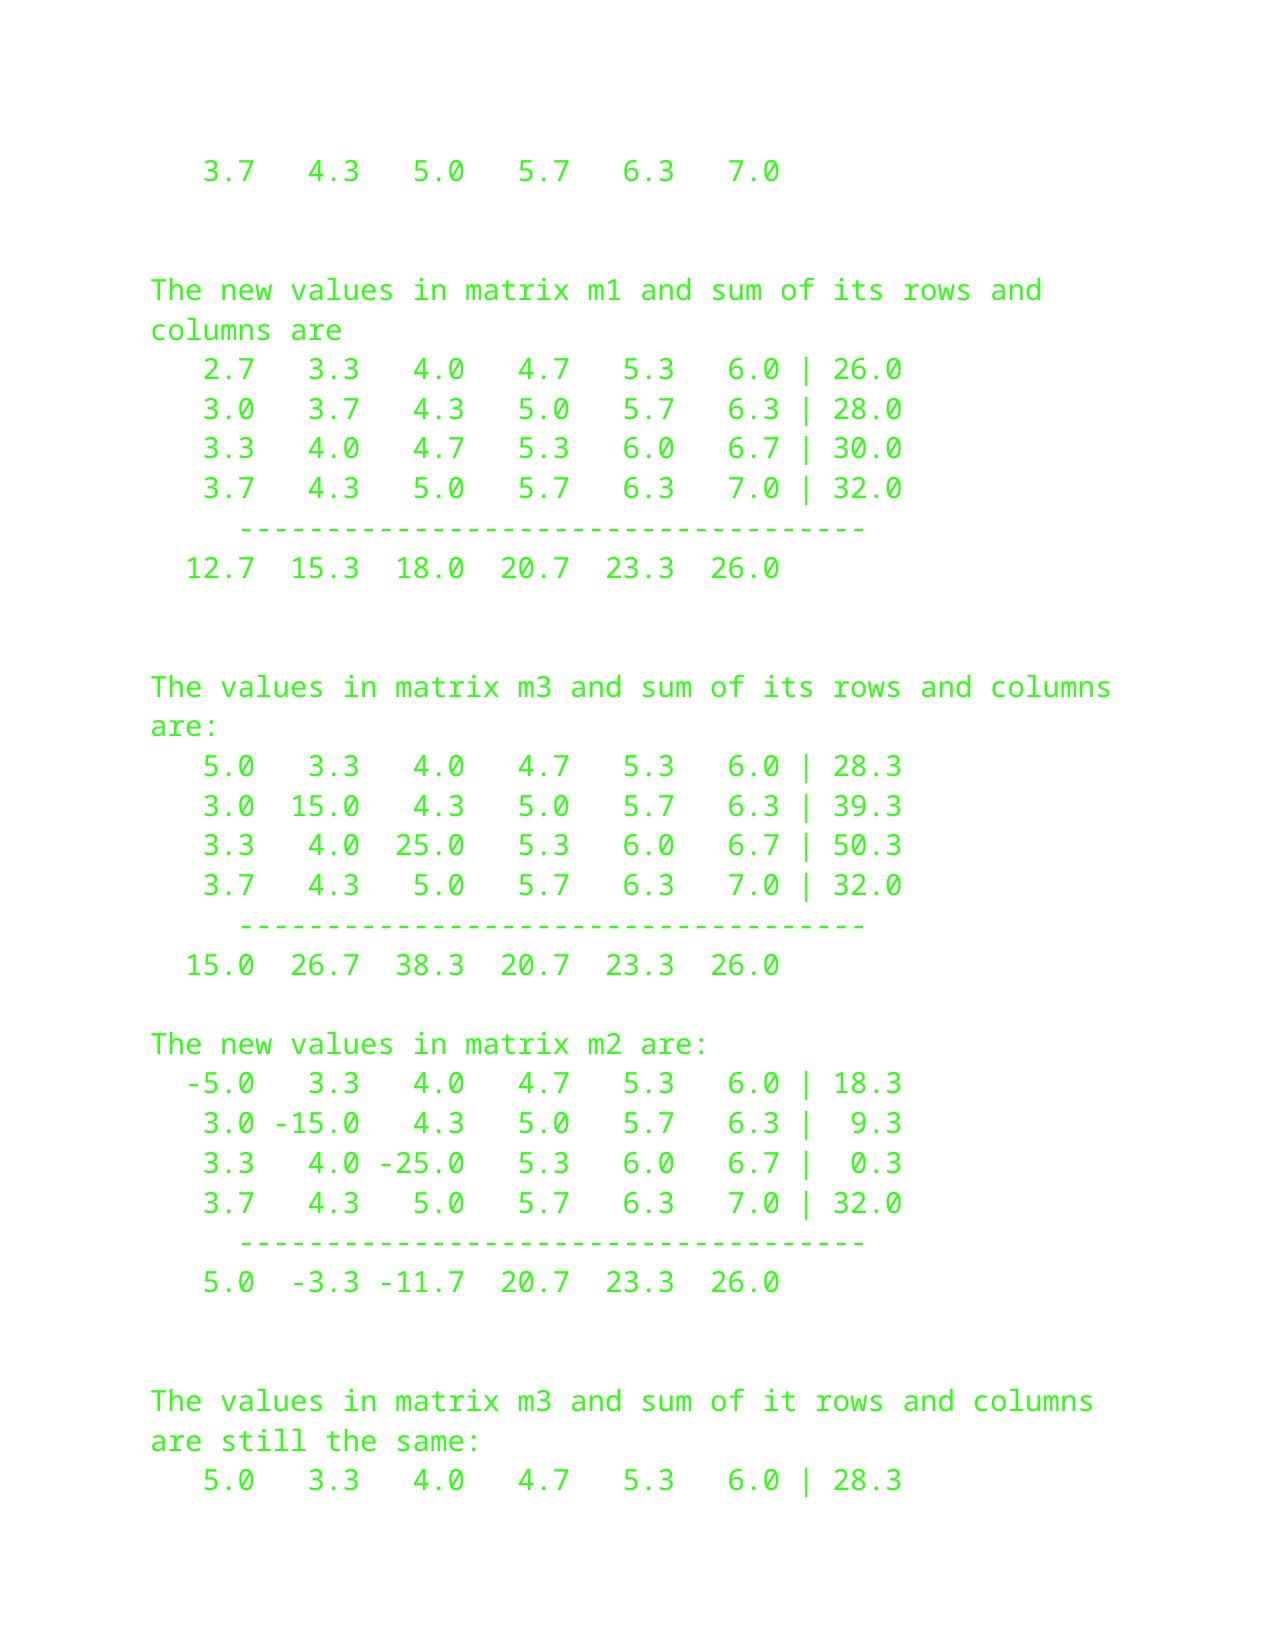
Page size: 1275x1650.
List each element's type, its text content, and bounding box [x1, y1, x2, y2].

text ------------------------------------ [150, 1222, 1125, 1261]
text 3.0 15.0 4.3 5.0 5.7 6.3 | 39.3 [150, 785, 1125, 825]
text ------------------------------------ [150, 507, 1125, 547]
text 3.3 4.0 25.0 5.3 6.0 6.7 | 50.3 [150, 825, 1125, 864]
text 5.0 -3.3 -11.7 20.7 23.3 26.0 [150, 1261, 1125, 1301]
text The new values in matrix m1 and sum of its rows and columns are [150, 269, 1125, 348]
text 12.7 15.3 18.0 20.7 23.3 26.0 [150, 547, 1125, 587]
text -5.0 3.3 4.0 4.7 5.3 6.0 | 18.3 [150, 1063, 1125, 1102]
text 3.3 4.0 4.7 5.3 6.0 6.7 | 30.0 [150, 428, 1125, 467]
text 3.7 4.3 5.0 5.7 6.3 7.0 [150, 150, 1125, 190]
text 5.0 3.3 4.0 4.7 5.3 6.0 | 28.3 [150, 745, 1125, 785]
text ------------------------------------ [150, 904, 1125, 944]
text 3.0 3.7 4.3 5.0 5.7 6.3 | 28.0 [150, 388, 1125, 428]
text 3.3 4.0 -25.0 5.3 6.0 6.7 | 0.3 [150, 1142, 1125, 1182]
text 3.7 4.3 5.0 5.7 6.3 7.0 | 32.0 [150, 864, 1125, 904]
text The values in matrix m3 and sum of it rows and columns are still the same: [150, 1380, 1125, 1460]
text The new values in matrix m2 are: [150, 1023, 1125, 1063]
text 3.7 4.3 5.0 5.7 6.3 7.0 | 32.0 [150, 467, 1125, 507]
text 2.7 3.3 4.0 4.7 5.3 6.0 | 26.0 [150, 348, 1125, 388]
text 3.7 4.3 5.0 5.7 6.3 7.0 | 32.0 [150, 1182, 1125, 1222]
text 15.0 26.7 38.3 20.7 23.3 26.0 [150, 944, 1125, 983]
text 5.0 3.3 4.0 4.7 5.3 6.0 | 28.3 [150, 1460, 1125, 1499]
text The values in matrix m3 and sum of its rows and columns are: [150, 666, 1125, 745]
text 3.0 -15.0 4.3 5.0 5.7 6.3 | 9.3 [150, 1102, 1125, 1142]
